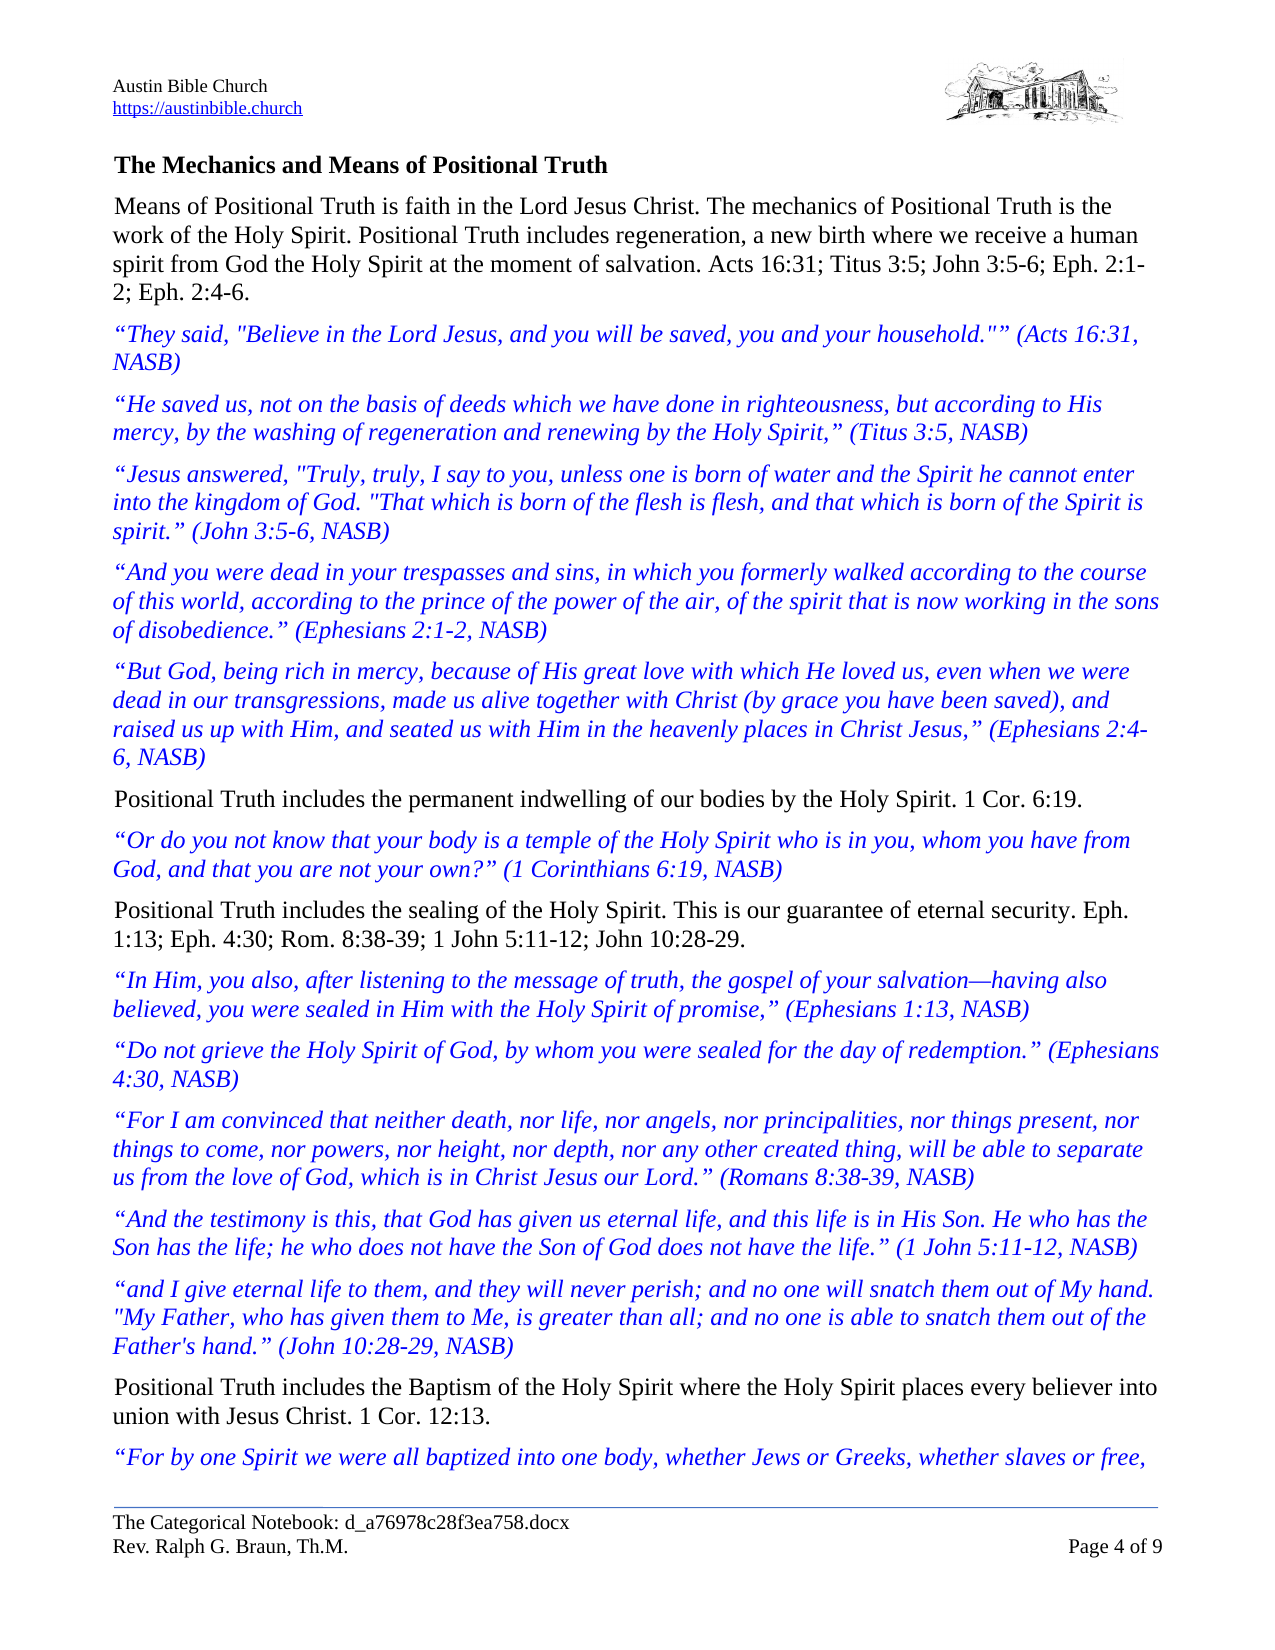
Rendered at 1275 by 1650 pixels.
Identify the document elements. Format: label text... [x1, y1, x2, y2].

text “But God, being rich in mercy, because of His great love with which He loved us, even when we were dead in our transgressions, made us alive together with Christ (by grace you have been saved), and raised us up with Him, and seated us with Him in the heavenly places in Christ Jesus,” (Ephesians 2:4-6, NASB) [112, 656, 1162, 771]
text Positional Truth includes the permanent indwelling of our bodies by the Holy Spirit. 1 Cor. 6:19. [112, 784, 1162, 812]
text Positional Truth includes the Baptism of the Holy Spirit where the Holy Spirit places every believer into union with Jesus Christ. 1 Cor. 12:13. [112, 1372, 1162, 1430]
text “and I give eternal life to them, and they will never perish; and no one will snatch them out of My hand. "My Father, who has given them to Me, is greater than all; and no one is able to snatch them out of the Father's hand.” (John 10:28-29, NASB) [112, 1274, 1162, 1360]
text “Do not grieve the Holy Spirit of God, by whom you were sealed for the day of redemption.” (Ephesians 4:30, NASB) [112, 1035, 1162, 1092]
text “In Him, you also, after listening to the message of truth, the gospel of your salvation—having also believed, you were sealed in Him with the Holy Spirit of promise,” (Ephesians 1:13, NASB) [112, 965, 1162, 1022]
text Positional Truth includes the sealing of the Holy Spirit. This is our guarantee of eternal security. Eph. 1:13; Eph. 4:30; Rom. 8:38-39; 1 John 5:11-12; John 10:28-29. [112, 895, 1162, 952]
text “Jesus answered, "Truly, truly, I say to you, unless one is born of water and the Spirit he cannot enter into the kingdom of God. "That which is born of the flesh is flesh, and that which is born of the Spirit is spirit.” (John 3:5-6, NASB) [112, 459, 1162, 545]
picture [944, 58, 1124, 125]
text “And you were dead in your trespasses and sins, in which you formerly walked according to the course of this world, according to the prince of the power of the air, of the spirit that is now working in the sons of disobedience.” (Ephesians 2:1-2, NASB) [112, 557, 1162, 644]
text “They said, "Believe in the Lord Jesus, and you will be saved, you and your household."” (Acts 16:31, NASB) [112, 319, 1162, 376]
text “And the testimony is this, that God has given us eternal life, and this life is in His Son. He who has the Son has the life; he who does not have the Son of God does not have the life.” (1 John 5:11-12, NASB) [112, 1204, 1162, 1261]
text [112, 1442, 1162, 1471]
text The Mechanics and Means of Positional Truth [112, 150, 1162, 179]
text Means of Positional Truth is faith in the Lord Jesus Christ. The mechanics of Positional Truth is the work of the Holy Spirit. Positional Truth includes regeneration, a new birth where we receive a human spirit from God the Holy Spirit at the moment of salvation. Acts 16:31; Titus 3:5; John 3:5-6; Eph. 2:1-2; Eph. 2:4-6. [112, 191, 1162, 306]
text “For I am convinced that neither death, nor life, nor angels, nor principalities, nor things present, nor things to come, nor powers, nor height, nor depth, nor any other created thing, will be able to separate us from the love of God, which is in Christ Jesus our Lord.” (Romans 8:38-39, NASB) [112, 1105, 1162, 1191]
text “Or do you not know that your body is a temple of the Holy Spirit who is in you, whom you have from God, and that you are not your own?” (1 Corinthians 6:19, NASB) [112, 825, 1162, 882]
text “He saved us, not on the basis of deeds which we have done in righteousness, but according to His mercy, by the washing of regeneration and renewing by the Holy Spirit,” (Titus 3:5, NASB) [112, 389, 1162, 446]
